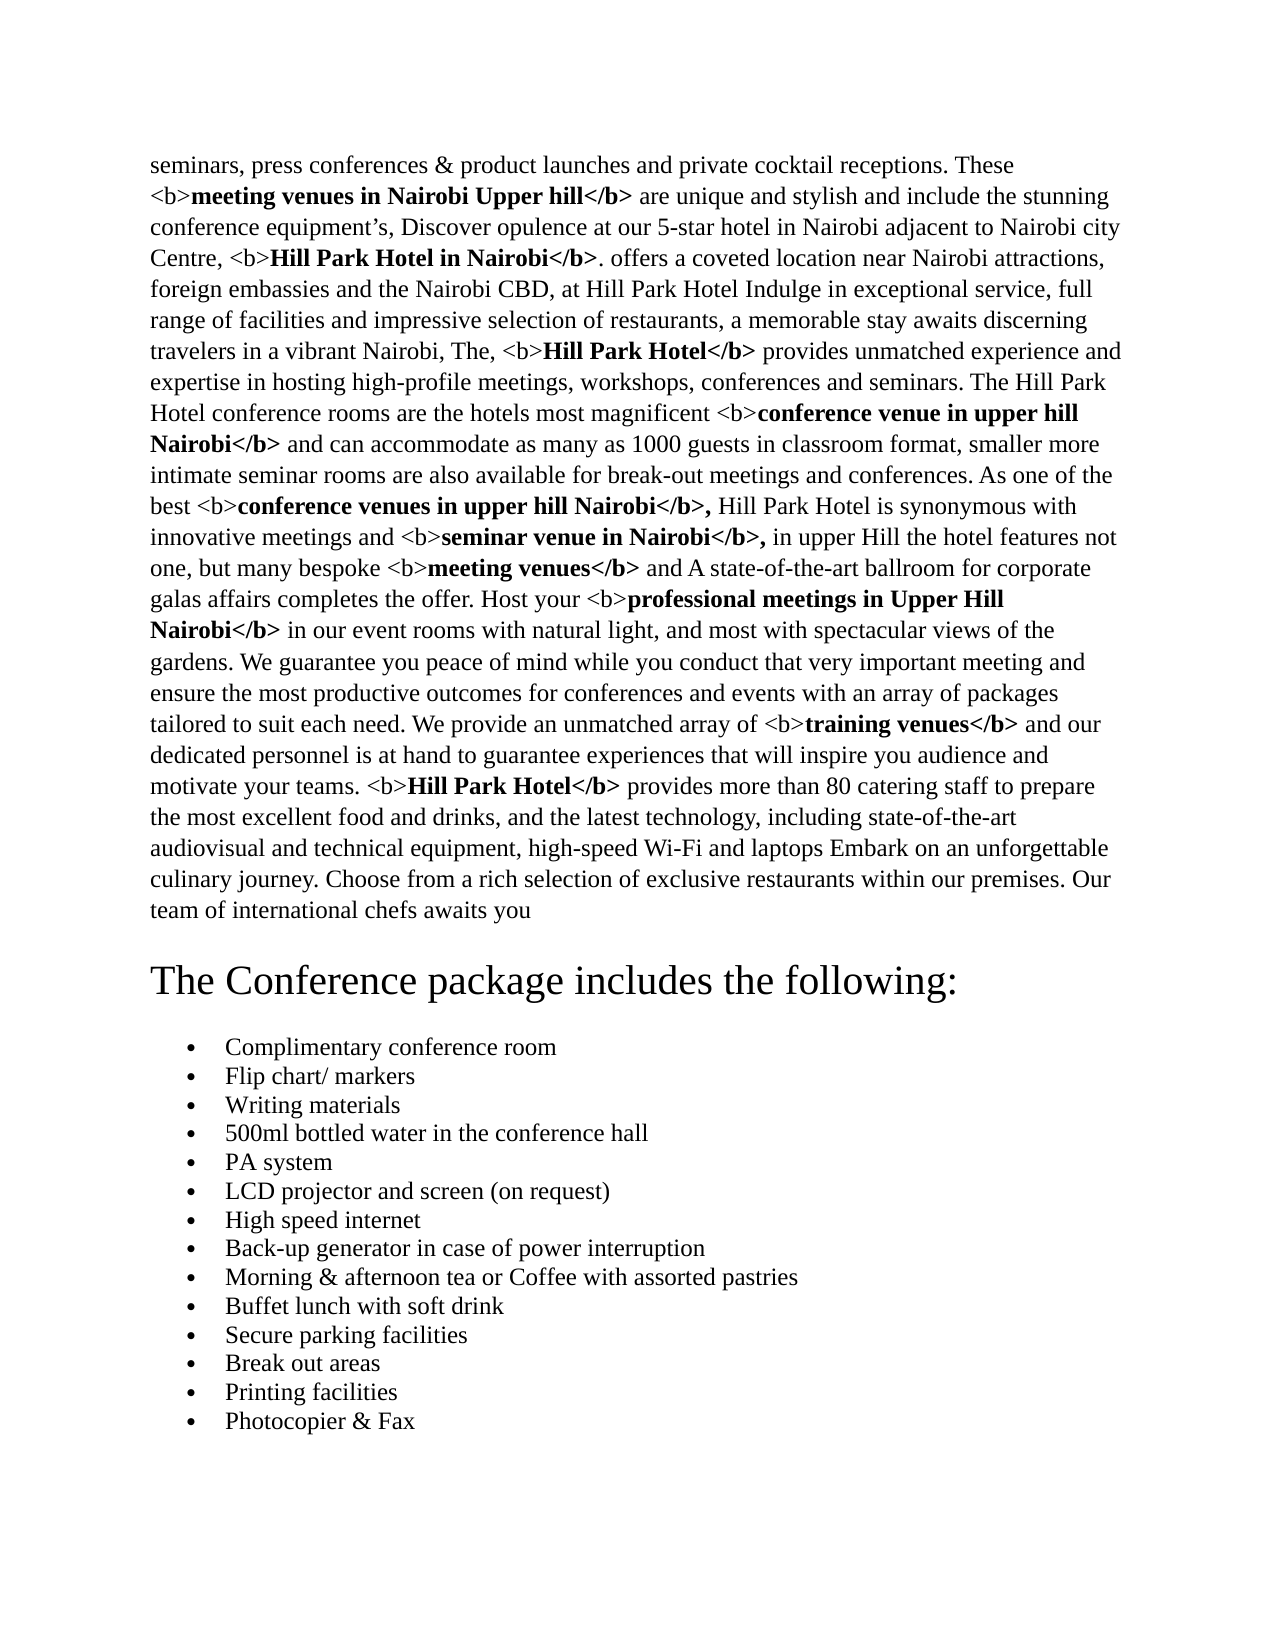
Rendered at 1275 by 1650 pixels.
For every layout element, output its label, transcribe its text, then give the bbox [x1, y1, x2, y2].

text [150, 150, 1125, 924]
list Secure parking facilities [187, 1320, 1125, 1348]
list High speed internet [187, 1205, 1125, 1233]
list Buffet lunch with soft drink [187, 1291, 1125, 1320]
list Flip chart/ markers [187, 1061, 1125, 1090]
list PA system [187, 1147, 1125, 1176]
list Back-up generator in case of power interruption [187, 1233, 1125, 1262]
list Complimentary conference room [187, 1032, 1125, 1061]
list Writing materials [187, 1090, 1125, 1118]
list Printing facilities [187, 1377, 1125, 1406]
list Photocopier & Fax [187, 1406, 1125, 1435]
list Morning & afternoon tea or Coffee with assorted pastries [187, 1262, 1125, 1291]
list Break out areas [187, 1348, 1125, 1377]
list LCD projector and screen (on request) [187, 1176, 1125, 1205]
list 500ml bottled water in the conference hall [187, 1118, 1125, 1147]
text The Conference package includes the following: [150, 955, 1125, 1003]
